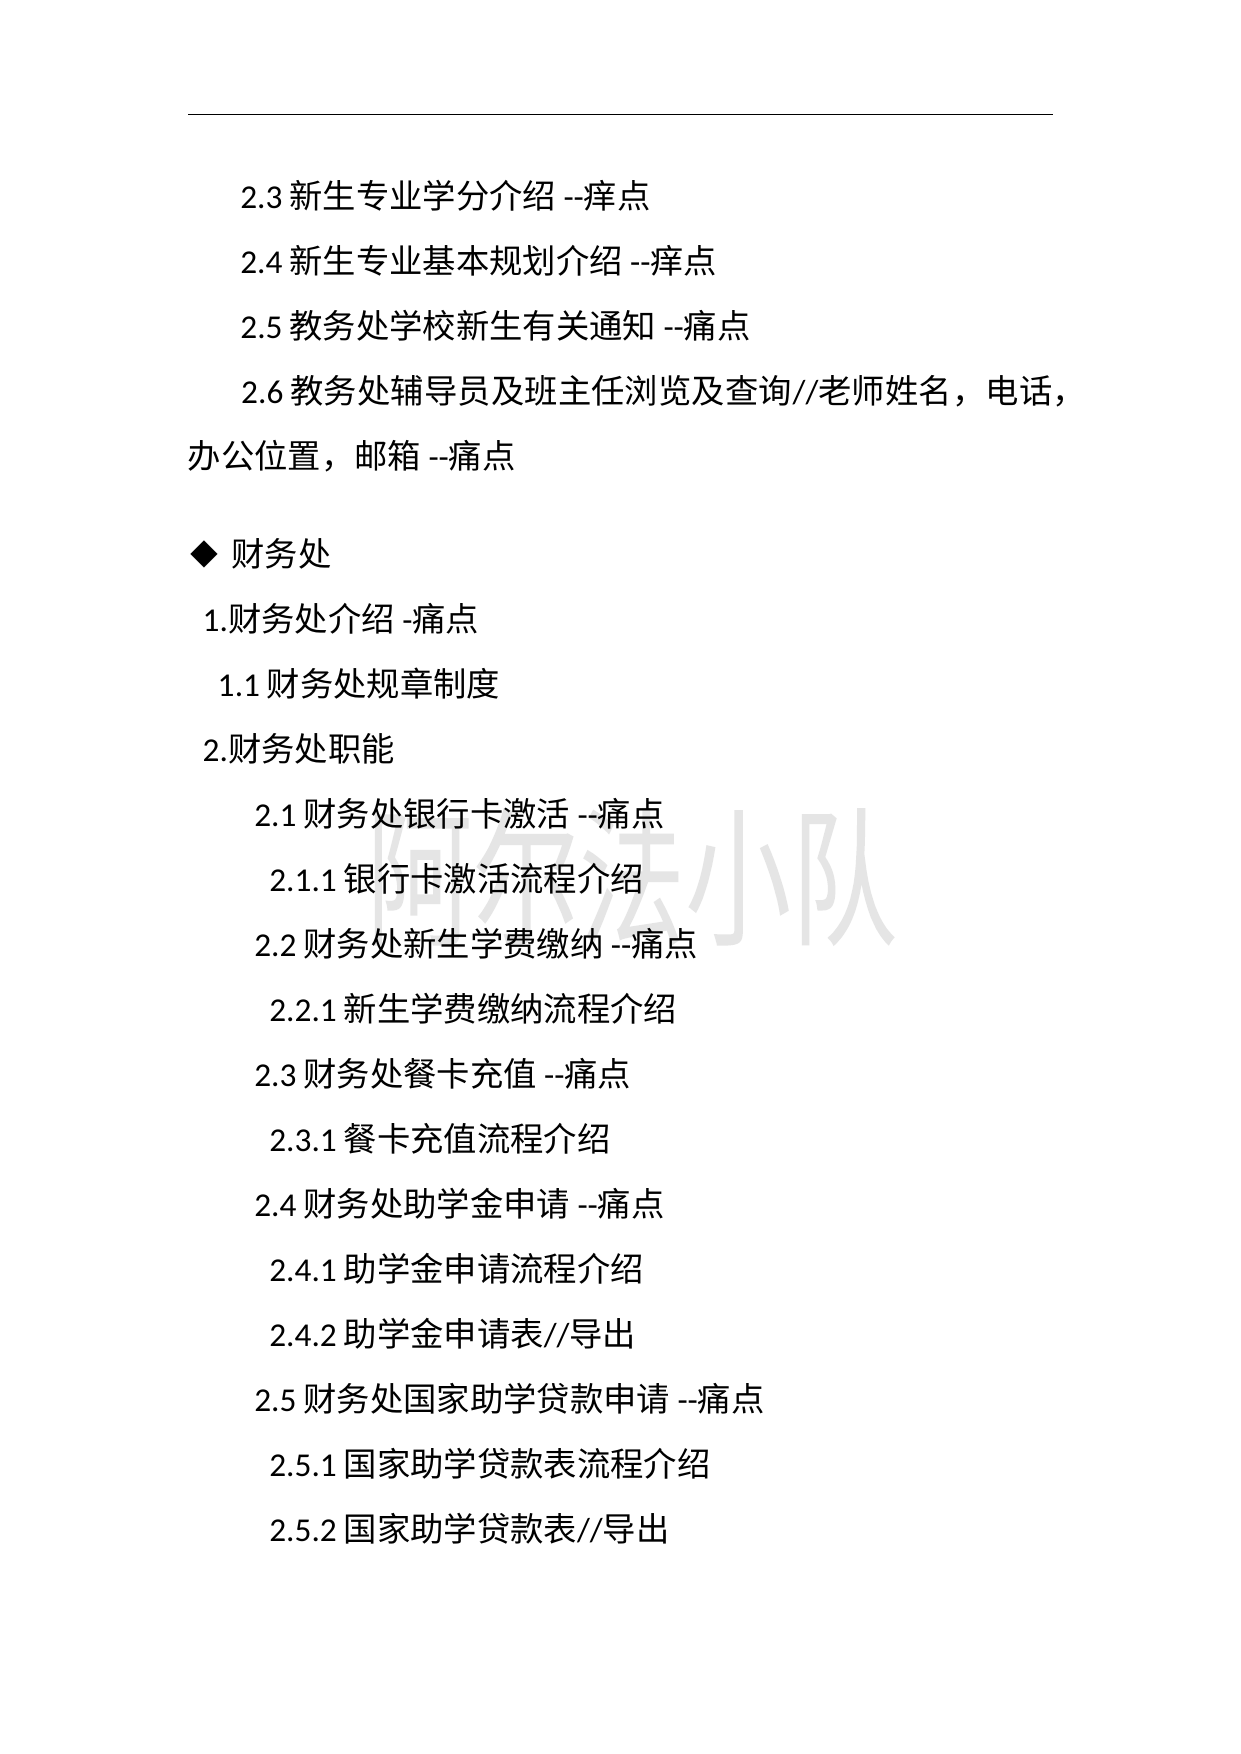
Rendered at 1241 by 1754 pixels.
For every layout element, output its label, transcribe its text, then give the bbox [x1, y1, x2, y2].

text 2.财务处职能 [187, 714, 1053, 779]
text 2.5教务处学校新生有关通知 --痛点 [187, 292, 1053, 357]
text 1.1财务处规章制度 [187, 649, 1053, 714]
text 2.6教务处辅导员及班主任浏览及查询//老师姓名，电话，办公位置，邮箱 --痛点 [187, 357, 1053, 487]
text 2.1财务处银行卡激活 --痛点 [187, 779, 1053, 844]
text 2.3财务处餐卡充值 --痛点 [187, 1039, 1053, 1104]
text 2.5.1国家助学贷款表流程介绍 [187, 1429, 1053, 1494]
text 2.4新生专业基本规划介绍 --痒点 [187, 227, 1053, 292]
text 2.4.1助学金申请流程介绍 [187, 1234, 1053, 1299]
text 2.1.1银行卡激活流程介绍 [187, 844, 1053, 909]
list 财务处 [187, 519, 1053, 584]
text 2.4.2助学金申请表//导出 [187, 1299, 1053, 1364]
text 2.4财务处助学金申请 --痛点 [187, 1169, 1053, 1234]
text 2.5.2国家助学贷款表//导出 [187, 1494, 1053, 1559]
text 2.2.1新生学费缴纳流程介绍 [187, 974, 1053, 1039]
text 2.2财务处新生学费缴纳 --痛点 [187, 909, 1053, 974]
text 2.3.1餐卡充值流程介绍 [187, 1104, 1053, 1169]
text 2.3新生专业学分介绍 --痒点 [187, 162, 1053, 227]
text 1.财务处介绍 -痛点 [187, 584, 1053, 649]
text 2.5财务处国家助学贷款申请 --痛点 [187, 1364, 1053, 1429]
